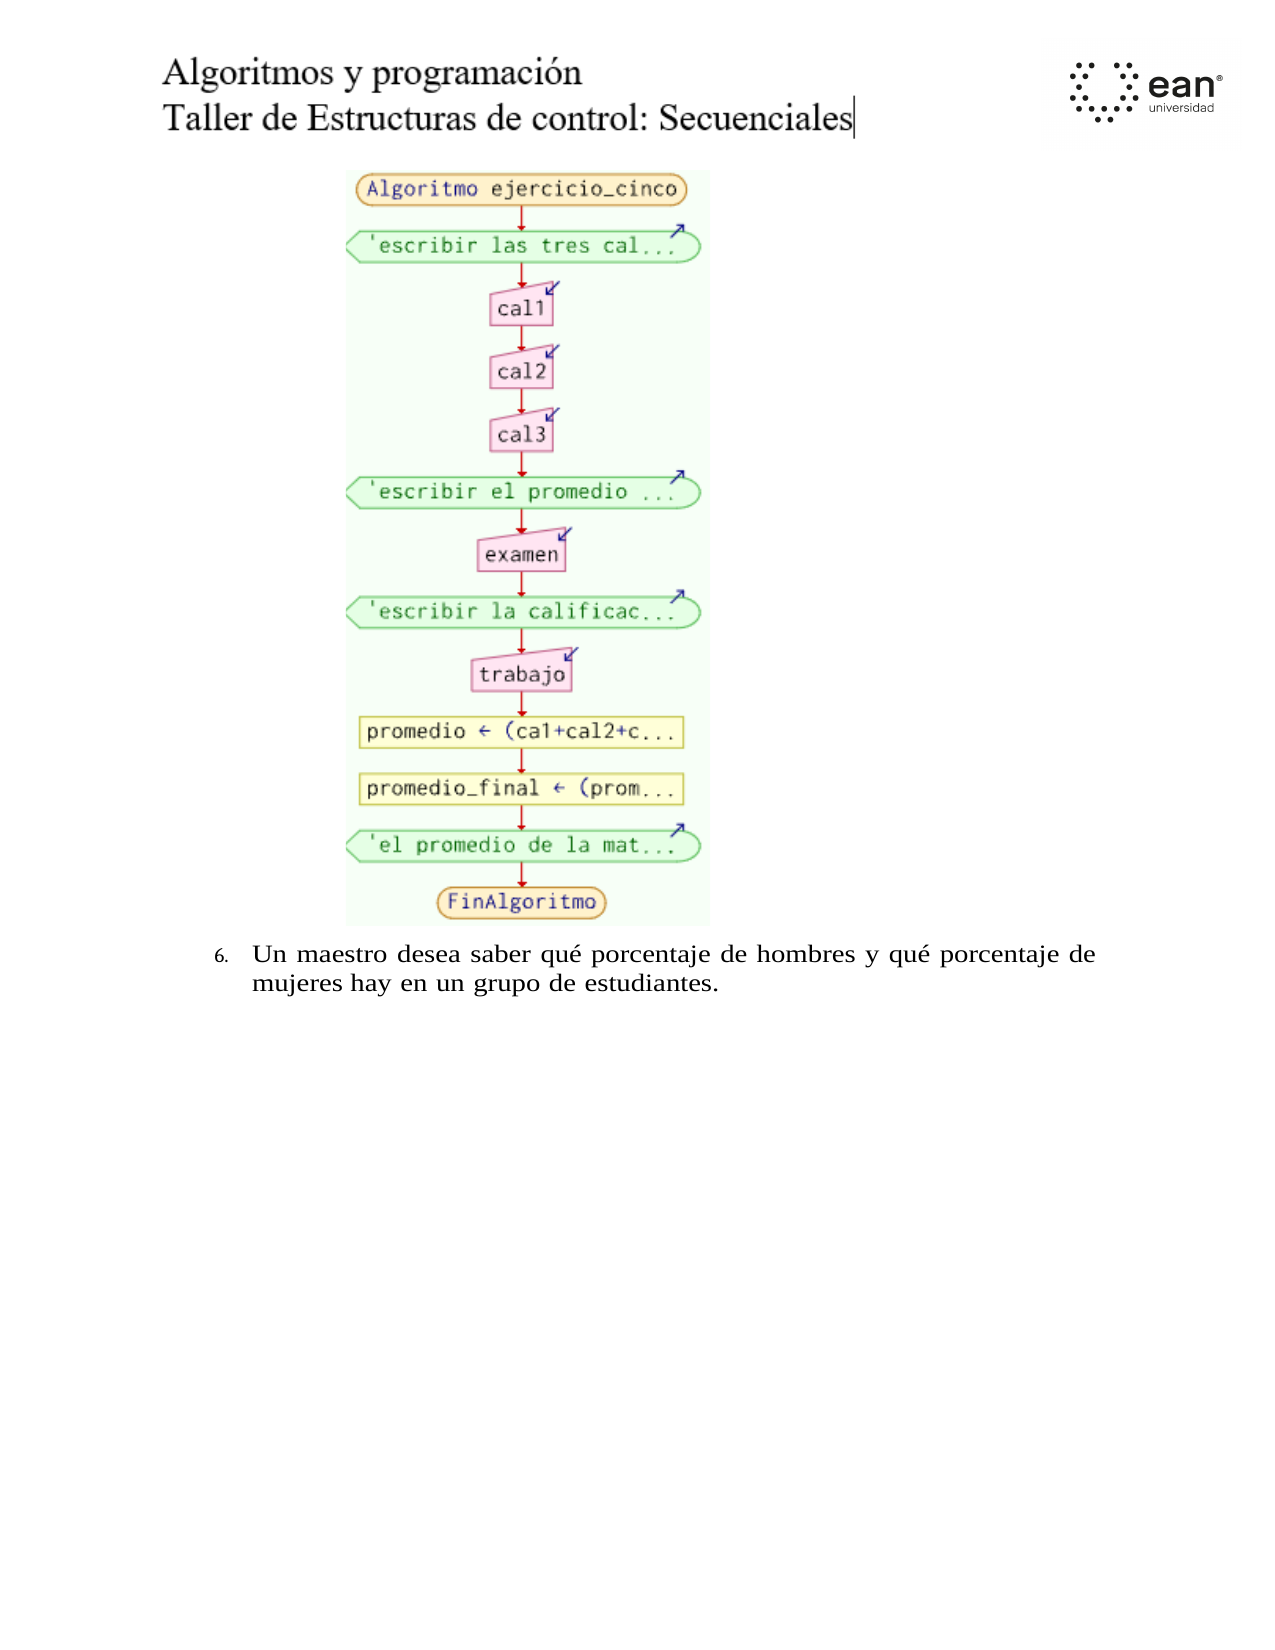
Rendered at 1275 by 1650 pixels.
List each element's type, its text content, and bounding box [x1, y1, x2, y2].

picture [1041, 38, 1243, 151]
list Un maestro desea saber qué porcentaje de hombres y qué porcentaje de mujeres hay en un grupo de estudiantes. [214, 939, 1097, 997]
picture [158, 51, 865, 149]
picture [345, 170, 711, 926]
